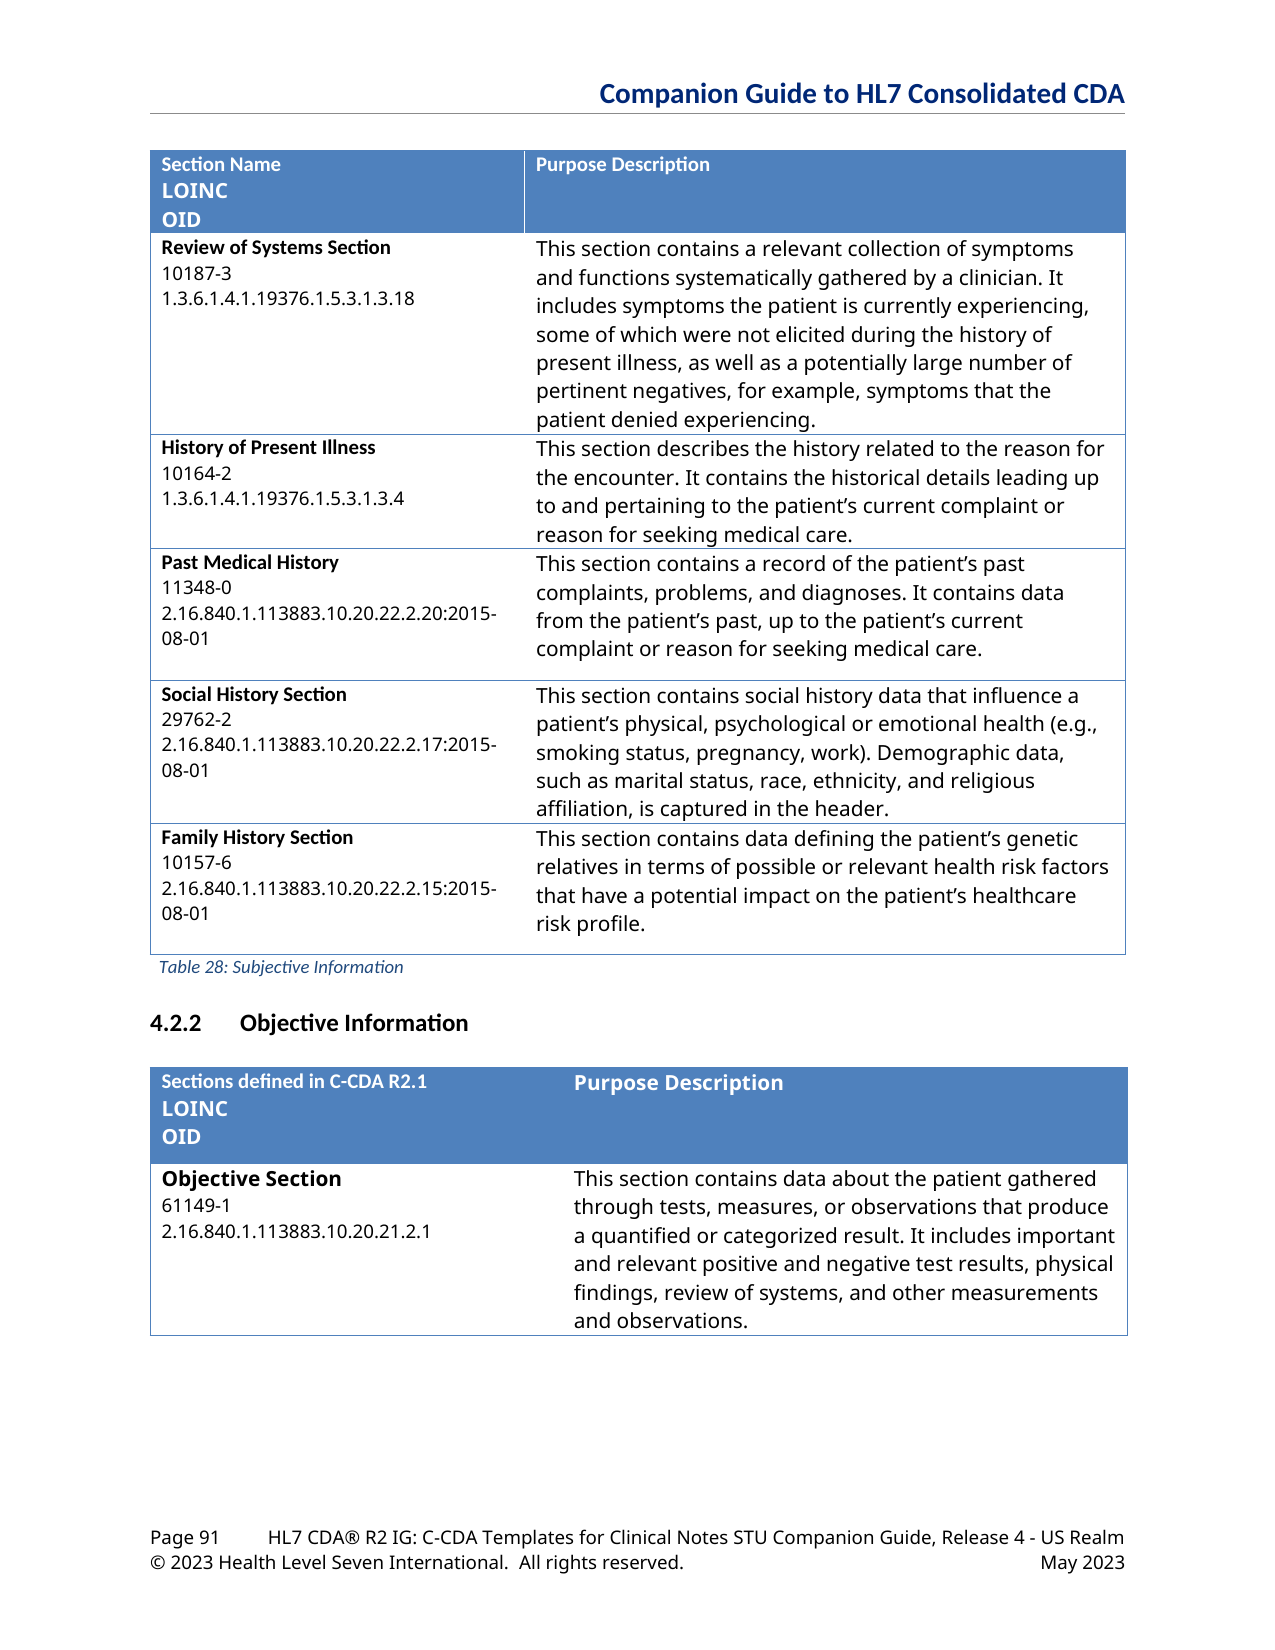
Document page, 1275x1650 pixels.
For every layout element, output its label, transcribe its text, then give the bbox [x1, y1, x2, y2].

table_cell This section contains data about the patient gathered through tests, measures, or observations that produce a quantified or categorized result. It includes important and relevant positive and negative test results, physical findings, review of systems, and other measurements and observations. [563, 1164, 1127, 1335]
table_cell This section contains a relevant collection of symptoms and functions systematically gathered by a clinician. It includes symptoms the patient is currently experiencing, some of which were not elicited during the history of present illness, as well as a potentially large number of pertinent negatives, for example, symptoms that the patient denied experiencing. [525, 233, 1125, 433]
table_header Purpose Description [525, 151, 1125, 233]
table_header Sections defined in C-CDA R2.1 LOINC OID [151, 1068, 562, 1163]
table_cell Objective Section 61149-1 2.16.840.1.113883.10.20.21.2.1 [151, 1164, 562, 1335]
table_cell This section contains social history data that influence a patient’s physical, psychological or emotional health (e.g., smoking status, pregnancy, work). Demographic data, such as marital status, race, ethnicity, and religious affiliation, is captured in the header. [525, 681, 1125, 823]
table_cell Past Medical History 11348-0 2.16.840.1.113883.10.20.22.2.20:2015-08-01 [151, 549, 524, 680]
table_cell Social History Section 29762-2 2.16.840.1.113883.10.20.22.2.17:2015-08-01 [151, 681, 524, 823]
table_cell This section contains data defining the patient’s genetic relatives in terms of possible or relevant health risk factors that have a potential impact on the patient’s healthcare risk profile. [525, 824, 1125, 954]
table_header Purpose Description [563, 1068, 1127, 1163]
text Table 28: Subjective Information [150, 955, 1125, 978]
table_header Section Name LOINC OID [151, 151, 524, 233]
table_cell This section contains a record of the patient’s past complaints, problems, and diagnoses. It contains data from the patient’s past, up to the patient’s current complaint or reason for seeking medical care. [525, 549, 1125, 680]
subtitle Objective Information [150, 1007, 1125, 1038]
table_cell This section describes the history related to the reason for the encounter. It contains the historical details leading up to and pertaining to the patient’s current complaint or reason for seeking medical care. [525, 435, 1125, 548]
table_cell Review of Systems Section 10187-3 1.3.6.1.4.1.19376.1.5.3.1.3.18 [151, 233, 524, 433]
table_cell History of Present Illness 10164-2 1.3.6.1.4.1.19376.1.5.3.1.3.4 [151, 435, 524, 548]
table_cell Family History Section 10157-6 2.16.840.1.113883.10.20.22.2.15:2015-08-01 [151, 824, 524, 954]
